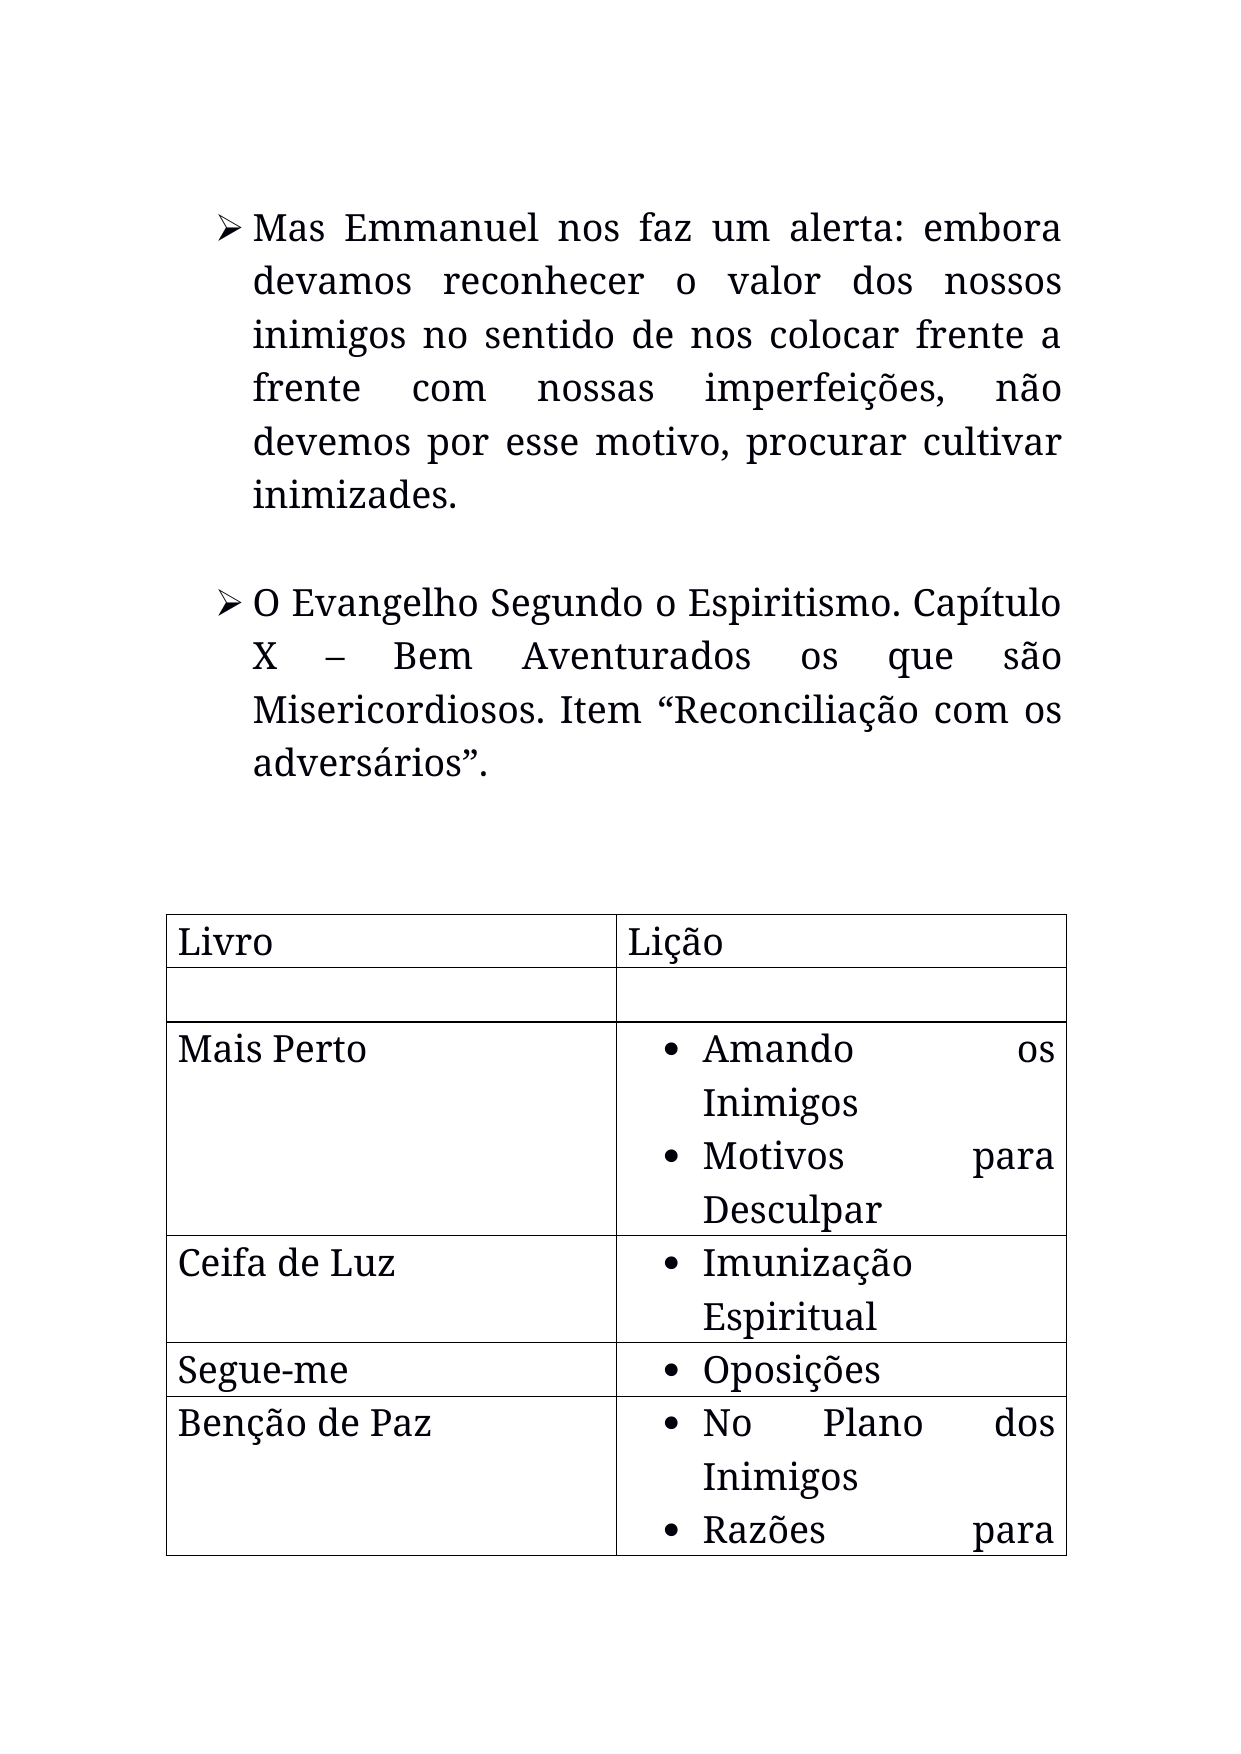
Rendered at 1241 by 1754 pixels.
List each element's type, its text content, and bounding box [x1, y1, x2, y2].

table_cell Amando os Inimigos Motivos para Desculpar [617, 1023, 1066, 1235]
table_cell [617, 968, 1066, 1021]
table_cell Segue-me [167, 1343, 616, 1396]
table_cell Oposições [617, 1343, 1066, 1396]
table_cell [617, 1397, 1066, 1555]
table_header Livro [167, 915, 616, 967]
table_cell Ceifa de Luz [167, 1236, 616, 1342]
list Mas Emmanuel nos faz um alerta: embora devamos reconhecer o valor dos nossos inimigos no sentido de nos colocar frente a frente com nossas imperfeições, não devemos por esse motivo, procurar cultivar inimizades. [215, 201, 1063, 520]
list O Evangelho Segundo o Espiritismo. Capítulo X – Bem Aventurados os que são Misericordiosos. Item “Reconciliação com os adversários”. [215, 576, 1063, 788]
table_cell Mais Perto [167, 1023, 616, 1235]
table_cell Benção de Paz [167, 1397, 616, 1555]
table_cell Imunização Espiritual [617, 1236, 1066, 1342]
table_header Lição [617, 915, 1066, 967]
table_cell [167, 968, 616, 1021]
